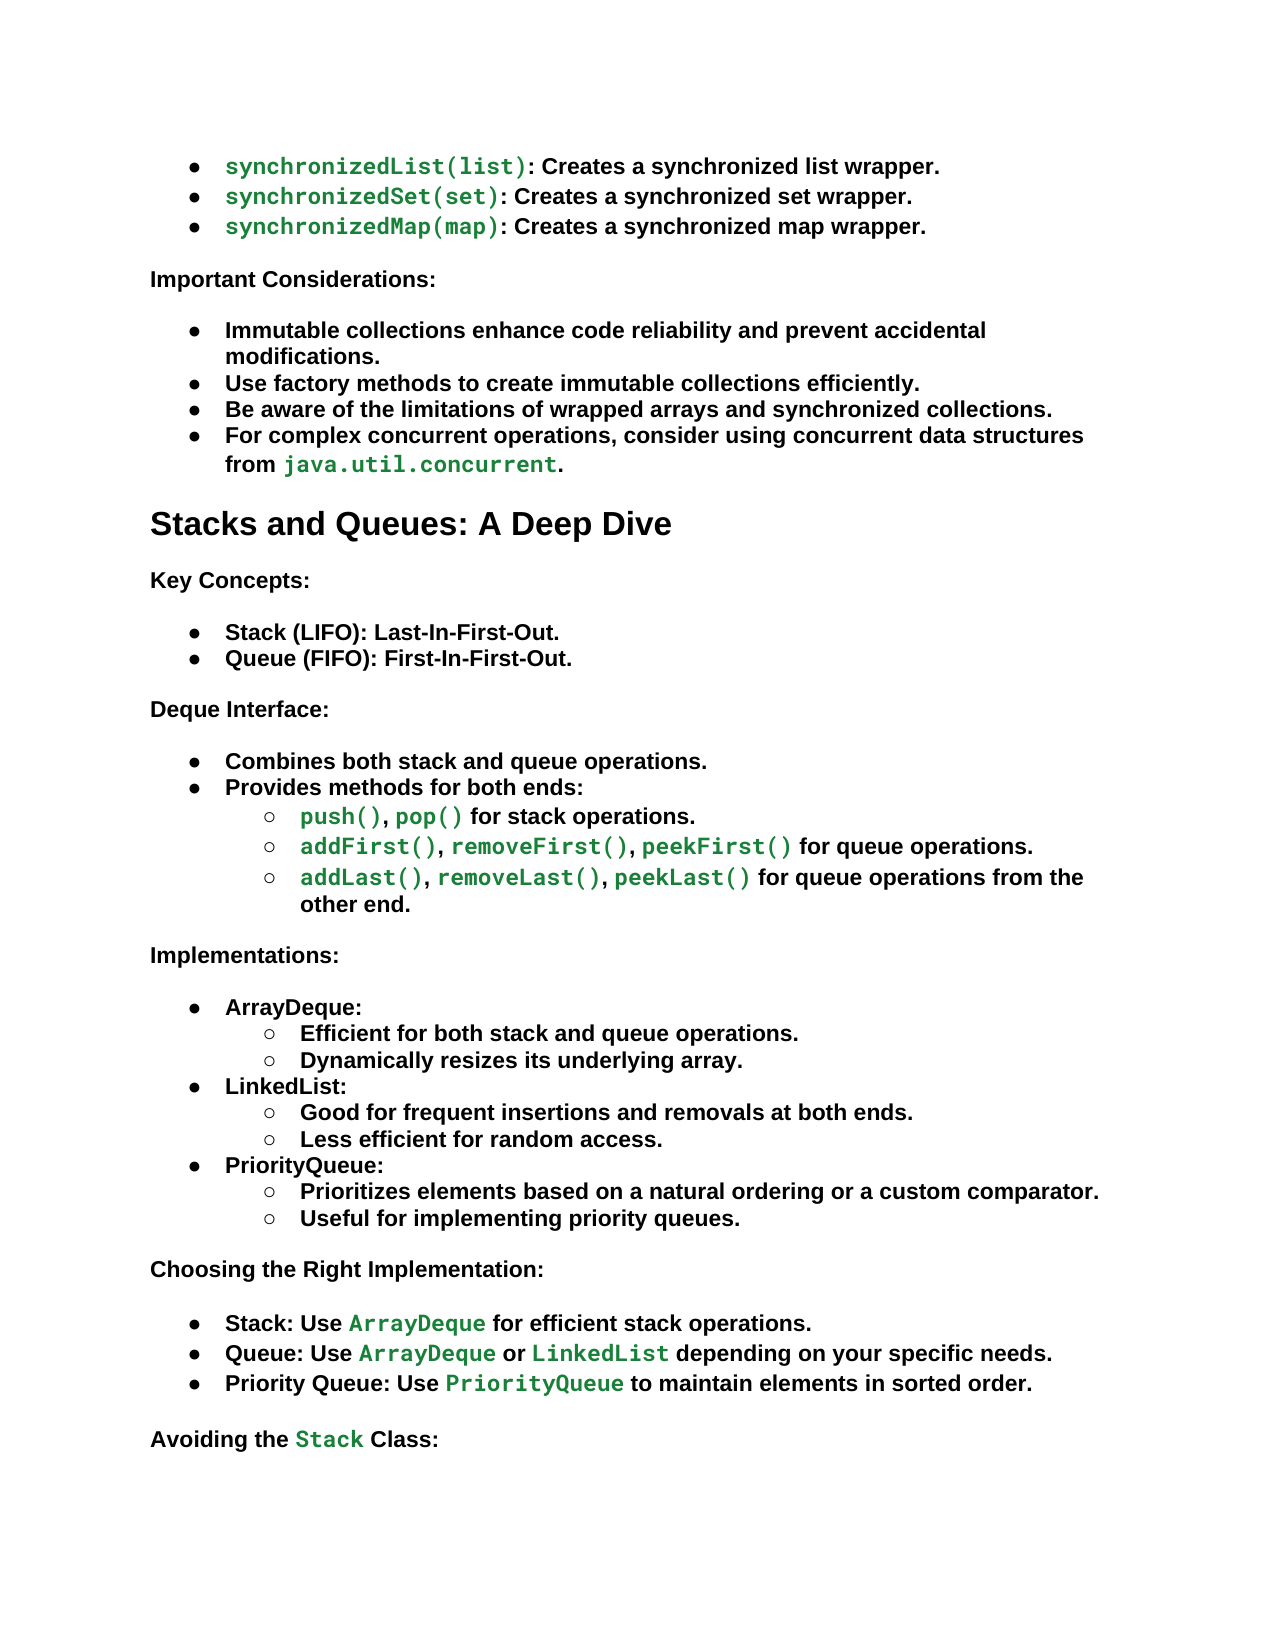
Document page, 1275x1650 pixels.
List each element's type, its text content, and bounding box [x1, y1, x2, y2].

list Useful for implementing priority queues. [262, 1205, 1125, 1231]
text Implementations: [150, 942, 1125, 969]
list For complex concurrent operations, consider using concurrent data structures from java.util.concurrent. [187, 422, 1125, 479]
list ArrayDeque: [187, 994, 1125, 1020]
list Queue: Use ArrayDeque or LinkedList depending on your specific needs. [187, 1338, 1125, 1368]
list Prioritizes elements based on a natural ordering or a custom comparator. [262, 1178, 1125, 1205]
subtitle Stacks and Queues: A Deep Dive [150, 504, 1125, 542]
text Key Concepts: [150, 567, 1125, 594]
list Provides methods for both ends: [187, 774, 1125, 801]
text Important Considerations: [150, 266, 1125, 292]
list Use factory methods to create immutable collections efficiently. [187, 370, 1125, 396]
list synchronizedList(list): Creates a synchronized list wrapper. [187, 150, 1125, 180]
list Less efficient for random access. [262, 1126, 1125, 1152]
list Stack: Use ArrayDeque for efficient stack operations. [187, 1307, 1125, 1338]
list Be aware of the limitations of wrapped arrays and synchronized collections. [187, 396, 1125, 422]
list Combines both stack and queue operations. [187, 748, 1125, 774]
list Immutable collections enhance code reliability and prevent accidental modifications. [187, 317, 1125, 370]
list Efficient for both stack and queue operations. [262, 1020, 1125, 1047]
text Avoiding the Stack Class: [150, 1423, 1125, 1453]
text Choosing the Right Implementation: [150, 1256, 1125, 1282]
list Priority Queue: Use PriorityQueue to maintain elements in sorted order. [187, 1368, 1125, 1398]
list addFirst(), removeFirst(), peekFirst() for queue operations. [262, 831, 1125, 861]
text Deque Interface: [150, 696, 1125, 723]
list synchronizedMap(map): Creates a synchronized map wrapper. [187, 210, 1125, 241]
list synchronizedSet(set): Creates a synchronized set wrapper. [187, 180, 1125, 210]
list push(), pop() for stack operations. [262, 801, 1125, 831]
list addLast(), removeLast(), peekLast() for queue operations from the other end. [262, 861, 1125, 917]
list Dynamically resizes its underlying array. [262, 1047, 1125, 1073]
list LinkedList: [187, 1073, 1125, 1099]
list Good for frequent insertions and removals at both ends. [262, 1099, 1125, 1126]
list Stack (LIFO): Last-In-First-Out. [187, 619, 1125, 645]
list PriorityQueue: [187, 1152, 1125, 1178]
list Queue (FIFO): First-In-First-Out. [187, 645, 1125, 671]
